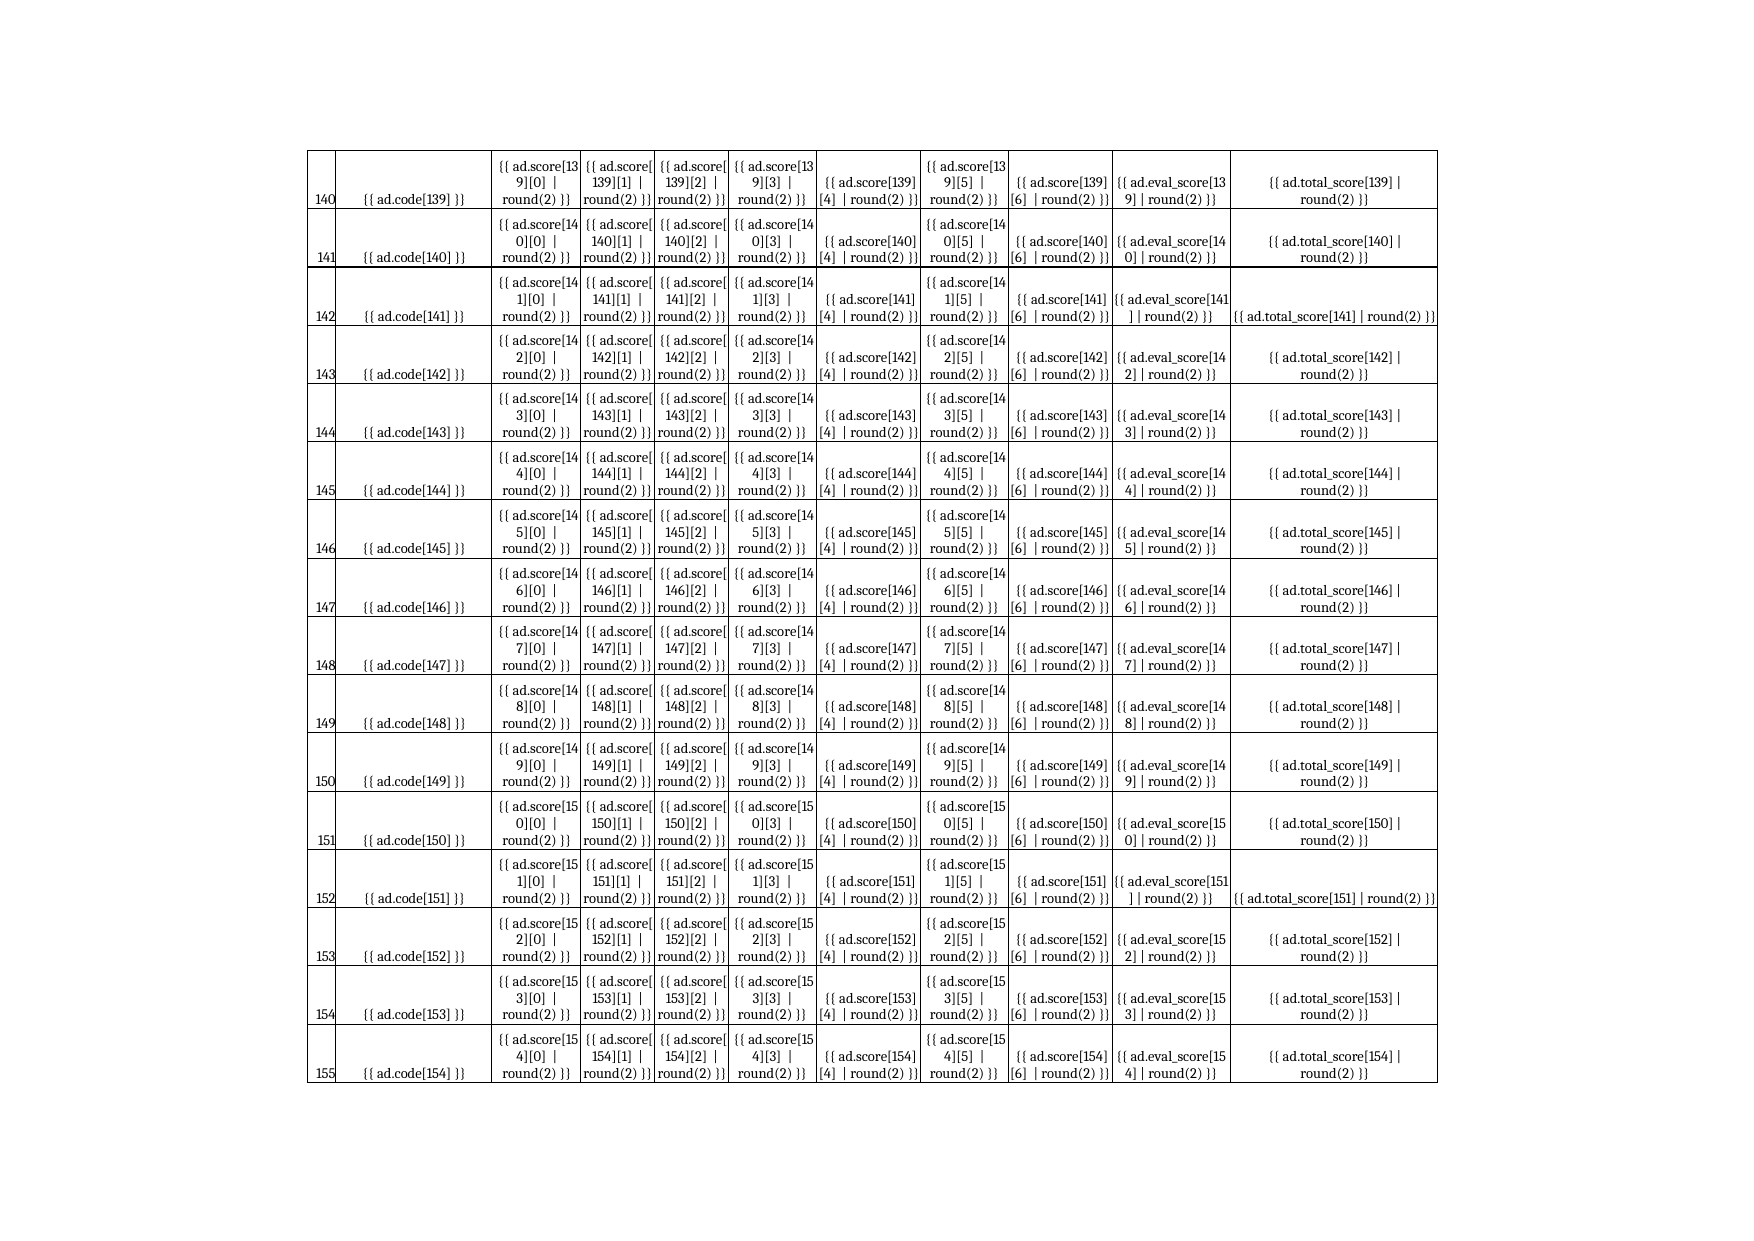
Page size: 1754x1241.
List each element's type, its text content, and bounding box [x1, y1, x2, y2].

table_cell {{ ad.score[144][3] | round(2) }} [729, 442, 816, 499]
table_cell {{ ad.score[143][5] | round(2) }} [921, 384, 1008, 441]
table_cell {{ ad.score[145][3] | round(2) }} [729, 500, 816, 558]
table_cell {{ ad.code[144] }} [336, 442, 491, 499]
table_cell 150 [308, 733, 335, 791]
table_cell 154 [308, 966, 335, 1023]
table_cell {{ ad.score[139][0] | round(2) }} [492, 151, 580, 208]
table_cell 148 [308, 617, 335, 674]
table_cell {{ ad.code[143] }} [336, 384, 491, 441]
table_cell {{ ad.score[152][5] | round(2) }} [921, 908, 1008, 965]
table_cell {{ ad.score[151][5] | round(2) }} [921, 850, 1008, 907]
table_cell 153 [308, 908, 335, 965]
table_cell 146 [308, 500, 335, 558]
table_cell {{ ad.score[141][3] | round(2) }} [729, 268, 816, 325]
table_cell {{ ad.score[148][2] | round(2) }} [655, 675, 728, 732]
table_cell {{ ad.score[141][4] | round(2) }} [817, 268, 920, 325]
table_cell {{ ad.score[153][2] | round(2) }} [655, 966, 728, 1023]
table_cell {{ ad.score[144][2] | round(2) }} [655, 442, 728, 499]
table_cell {{ ad.score[149][0] | round(2) }} [492, 733, 580, 791]
table_cell {{ ad.score[151][4] | round(2) }} [817, 850, 920, 907]
table_cell {{ ad.score[140][1] | round(2) }} [581, 209, 654, 266]
table_cell {{ ad.score[139][3] | round(2) }} [729, 151, 816, 208]
table_cell {{ ad.score[154][5] | round(2) }} [921, 1025, 1008, 1082]
table_cell {{ ad.code[146] }} [336, 559, 491, 616]
table_cell {{ ad.score[154][4] | round(2) }} [817, 1025, 920, 1082]
table_cell {{ ad.score[151][6] | round(2) }} [1009, 850, 1112, 907]
table_cell {{ ad.total_score[146] | round(2) }} [1231, 559, 1437, 616]
table_cell {{ ad.score[139][5] | round(2) }} [921, 151, 1008, 208]
table_cell {{ ad.code[142] }} [336, 326, 491, 383]
table_cell {{ ad.score[151][3] | round(2) }} [729, 850, 816, 907]
table_cell {{ ad.score[141][1] | round(2) }} [581, 268, 654, 325]
table_cell {{ ad.score[141][2] | round(2) }} [655, 268, 728, 325]
table_cell {{ ad.eval_score[149] | round(2) }} [1113, 733, 1230, 791]
table_cell {{ ad.score[150][2] | round(2) }} [655, 792, 728, 849]
table_cell {{ ad.score[145][5] | round(2) }} [921, 500, 1008, 558]
table_cell {{ ad.score[142][0] | round(2) }} [492, 326, 580, 383]
table_cell {{ ad.score[151][2] | round(2) }} [655, 850, 728, 907]
table_cell {{ ad.score[142][2] | round(2) }} [655, 326, 728, 383]
table_cell {{ ad.score[146][3] | round(2) }} [729, 559, 816, 616]
table_cell {{ ad.score[147][1] | round(2) }} [581, 617, 654, 674]
table_cell {{ ad.score[143][4] | round(2) }} [817, 384, 920, 441]
table_cell 140 [308, 151, 335, 208]
table_cell {{ ad.score[152][1] | round(2) }} [581, 908, 654, 965]
table_cell {{ ad.score[139][4] | round(2) }} [817, 151, 920, 208]
table_cell {{ ad.score[148][6] | round(2) }} [1009, 675, 1112, 732]
table_cell {{ ad.score[153][4] | round(2) }} [817, 966, 920, 1023]
table_cell 141 [308, 209, 335, 266]
table_cell {{ ad.score[144][6] | round(2) }} [1009, 442, 1112, 499]
table_cell {{ ad.score[146][6] | round(2) }} [1009, 559, 1112, 616]
table_cell {{ ad.score[147][6] | round(2) }} [1009, 617, 1112, 674]
table_cell {{ ad.score[148][4] | round(2) }} [817, 675, 920, 732]
table_cell 147 [308, 559, 335, 616]
table_cell 149 [308, 675, 335, 732]
table_cell {{ ad.score[149][2] | round(2) }} [655, 733, 728, 791]
table_cell {{ ad.total_score[152] | round(2) }} [1231, 908, 1437, 965]
table_cell {{ ad.code[153] }} [336, 966, 491, 1023]
table_cell {{ ad.code[149] }} [336, 733, 491, 791]
table_cell 142 [308, 268, 335, 325]
table_cell {{ ad.score[152][6] | round(2) }} [1009, 908, 1112, 965]
table_cell {{ ad.eval_score[152] | round(2) }} [1113, 908, 1230, 965]
table_cell {{ ad.code[151] }} [336, 850, 491, 907]
table_cell {{ ad.eval_score[143] | round(2) }} [1113, 384, 1230, 441]
table_cell {{ ad.score[141][0] | round(2) }} [492, 268, 580, 325]
table_cell {{ ad.total_score[143] | round(2) }} [1231, 384, 1437, 441]
table_cell {{ ad.score[147][3] | round(2) }} [729, 617, 816, 674]
table_cell {{ ad.score[140][2] | round(2) }} [655, 209, 728, 266]
table_cell {{ ad.code[148] }} [336, 675, 491, 732]
table_cell {{ ad.score[150][3] | round(2) }} [729, 792, 816, 849]
table_cell {{ ad.score[145][1] | round(2) }} [581, 500, 654, 558]
table_cell {{ ad.score[142][1] | round(2) }} [581, 326, 654, 383]
table_cell {{ ad.score[154][3] | round(2) }} [729, 1025, 816, 1082]
table_cell {{ ad.score[152][2] | round(2) }} [655, 908, 728, 965]
table_cell {{ ad.score[141][5] | round(2) }} [921, 268, 1008, 325]
table_cell {{ ad.code[152] }} [336, 908, 491, 965]
table_cell {{ ad.score[149][6] | round(2) }} [1009, 733, 1112, 791]
table_cell {{ ad.total_score[139] | round(2) }} [1231, 151, 1437, 208]
table_cell {{ ad.code[147] }} [336, 617, 491, 674]
table_cell {{ ad.score[143][0] | round(2) }} [492, 384, 580, 441]
table_cell {{ ad.score[151][1] | round(2) }} [581, 850, 654, 907]
table_cell {{ ad.score[148][3] | round(2) }} [729, 675, 816, 732]
table_cell {{ ad.score[141][6] | round(2) }} [1009, 268, 1112, 325]
table_cell {{ ad.total_score[153] | round(2) }} [1231, 966, 1437, 1023]
table_cell {{ ad.score[145][6] | round(2) }} [1009, 500, 1112, 558]
table_cell {{ ad.total_score[148] | round(2) }} [1231, 675, 1437, 732]
table_cell {{ ad.score[154][1] | round(2) }} [581, 1025, 654, 1082]
table_cell {{ ad.score[150][6] | round(2) }} [1009, 792, 1112, 849]
table_cell {{ ad.score[143][1] | round(2) }} [581, 384, 654, 441]
table_cell {{ ad.score[147][0] | round(2) }} [492, 617, 580, 674]
table_cell {{ ad.score[153][6] | round(2) }} [1009, 966, 1112, 1023]
table_cell {{ ad.eval_score[141] | round(2) }} [1113, 268, 1230, 325]
table_cell {{ ad.score[147][2] | round(2) }} [655, 617, 728, 674]
table_cell {{ ad.score[150][1] | round(2) }} [581, 792, 654, 849]
table_cell {{ ad.score[144][4] | round(2) }} [817, 442, 920, 499]
table_cell {{ ad.score[153][1] | round(2) }} [581, 966, 654, 1023]
table_cell {{ ad.score[139][1] | round(2) }} [581, 151, 654, 208]
table_cell {{ ad.score[146][1] | round(2) }} [581, 559, 654, 616]
table_cell {{ ad.eval_score[144] | round(2) }} [1113, 442, 1230, 499]
table_cell {{ ad.eval_score[151] | round(2) }} [1113, 850, 1230, 907]
table_cell {{ ad.score[139][6] | round(2) }} [1009, 151, 1112, 208]
table_cell {{ ad.score[153][5] | round(2) }} [921, 966, 1008, 1023]
table_cell {{ ad.score[152][3] | round(2) }} [729, 908, 816, 965]
table_cell {{ ad.score[146][4] | round(2) }} [817, 559, 920, 616]
table_cell {{ ad.score[148][0] | round(2) }} [492, 675, 580, 732]
table_cell {{ ad.score[150][5] | round(2) }} [921, 792, 1008, 849]
table_cell {{ ad.score[146][5] | round(2) }} [921, 559, 1008, 616]
table_cell {{ ad.eval_score[139] | round(2) }} [1113, 151, 1230, 208]
table_cell {{ ad.score[152][0] | round(2) }} [492, 908, 580, 965]
table_cell {{ ad.score[152][4] | round(2) }} [817, 908, 920, 965]
table_cell {{ ad.score[142][5] | round(2) }} [921, 326, 1008, 383]
table_cell {{ ad.eval_score[140] | round(2) }} [1113, 209, 1230, 266]
table_cell {{ ad.total_score[141] | round(2) }} [1231, 268, 1437, 325]
table_cell {{ ad.score[145][4] | round(2) }} [817, 500, 920, 558]
table_cell {{ ad.total_score[140] | round(2) }} [1231, 209, 1437, 266]
table_cell {{ ad.score[147][5] | round(2) }} [921, 617, 1008, 674]
table_cell {{ ad.total_score[147] | round(2) }} [1231, 617, 1437, 674]
table_cell {{ ad.score[149][5] | round(2) }} [921, 733, 1008, 791]
table_cell {{ ad.score[144][5] | round(2) }} [921, 442, 1008, 499]
table_cell {{ ad.score[145][2] | round(2) }} [655, 500, 728, 558]
table_cell {{ ad.score[148][5] | round(2) }} [921, 675, 1008, 732]
table_cell {{ ad.code[139] }} [336, 151, 491, 208]
table_cell {{ ad.total_score[144] | round(2) }} [1231, 442, 1437, 499]
table_cell {{ ad.eval_score[146] | round(2) }} [1113, 559, 1230, 616]
table_cell 144 [308, 384, 335, 441]
table_cell {{ ad.eval_score[150] | round(2) }} [1113, 792, 1230, 849]
table_cell {{ ad.score[153][0] | round(2) }} [492, 966, 580, 1023]
table_cell {{ ad.total_score[149] | round(2) }} [1231, 733, 1437, 791]
table_cell 155 [308, 1025, 335, 1082]
table_cell {{ ad.score[153][3] | round(2) }} [729, 966, 816, 1023]
table_cell {{ ad.code[140] }} [336, 209, 491, 266]
table_cell {{ ad.score[150][0] | round(2) }} [492, 792, 580, 849]
table_cell {{ ad.total_score[151] | round(2) }} [1231, 850, 1437, 907]
table_cell {{ ad.score[143][6] | round(2) }} [1009, 384, 1112, 441]
table_cell {{ ad.eval_score[154] | round(2) }} [1113, 1025, 1230, 1082]
table_cell {{ ad.score[149][1] | round(2) }} [581, 733, 654, 791]
table_cell {{ ad.total_score[145] | round(2) }} [1231, 500, 1437, 558]
table_cell {{ ad.score[147][4] | round(2) }} [817, 617, 920, 674]
table_cell {{ ad.score[142][4] | round(2) }} [817, 326, 920, 383]
table_cell {{ ad.score[154][2] | round(2) }} [655, 1025, 728, 1082]
table_cell {{ ad.eval_score[153] | round(2) }} [1113, 966, 1230, 1023]
table_cell {{ ad.eval_score[142] | round(2) }} [1113, 326, 1230, 383]
table_cell 143 [308, 326, 335, 383]
table_cell {{ ad.score[150][4] | round(2) }} [817, 792, 920, 849]
table_cell {{ ad.score[140][4] | round(2) }} [817, 209, 920, 266]
table_cell {{ ad.total_score[142] | round(2) }} [1231, 326, 1437, 383]
table_cell {{ ad.code[154] }} [336, 1025, 491, 1082]
table_cell {{ ad.score[140][0] | round(2) }} [492, 209, 580, 266]
table_cell {{ ad.score[146][2] | round(2) }} [655, 559, 728, 616]
table_cell {{ ad.code[141] }} [336, 268, 491, 325]
table_cell {{ ad.score[151][0] | round(2) }} [492, 850, 580, 907]
table_cell {{ ad.score[154][6] | round(2) }} [1009, 1025, 1112, 1082]
table_cell {{ ad.score[148][1] | round(2) }} [581, 675, 654, 732]
table_cell {{ ad.score[149][4] | round(2) }} [817, 733, 920, 791]
table_cell {{ ad.score[142][6] | round(2) }} [1009, 326, 1112, 383]
table_cell {{ ad.eval_score[148] | round(2) }} [1113, 675, 1230, 732]
table_cell {{ ad.score[154][0] | round(2) }} [492, 1025, 580, 1082]
table_cell 145 [308, 442, 335, 499]
table_cell {{ ad.score[143][3] | round(2) }} [729, 384, 816, 441]
table_cell {{ ad.score[140][6] | round(2) }} [1009, 209, 1112, 266]
table_cell {{ ad.score[145][0] | round(2) }} [492, 500, 580, 558]
table_cell {{ ad.code[150] }} [336, 792, 491, 849]
table_cell {{ ad.total_score[150] | round(2) }} [1231, 792, 1437, 849]
table_cell 152 [308, 850, 335, 907]
table_cell {{ ad.score[143][2] | round(2) }} [655, 384, 728, 441]
table_cell {{ ad.score[140][3] | round(2) }} [729, 209, 816, 266]
table_cell {{ ad.score[144][0] | round(2) }} [492, 442, 580, 499]
table_cell {{ ad.total_score[154] | round(2) }} [1231, 1025, 1437, 1082]
table_cell {{ ad.score[144][1] | round(2) }} [581, 442, 654, 499]
table_cell {{ ad.score[139][2] | round(2) }} [655, 151, 728, 208]
table_cell {{ ad.score[142][3] | round(2) }} [729, 326, 816, 383]
table_cell {{ ad.eval_score[145] | round(2) }} [1113, 500, 1230, 558]
table_cell 151 [308, 792, 335, 849]
table_cell {{ ad.code[145] }} [336, 500, 491, 558]
table_cell {{ ad.score[149][3] | round(2) }} [729, 733, 816, 791]
table_cell {{ ad.eval_score[147] | round(2) }} [1113, 617, 1230, 674]
table_cell {{ ad.score[146][0] | round(2) }} [492, 559, 580, 616]
table_cell {{ ad.score[140][5] | round(2) }} [921, 209, 1008, 266]
